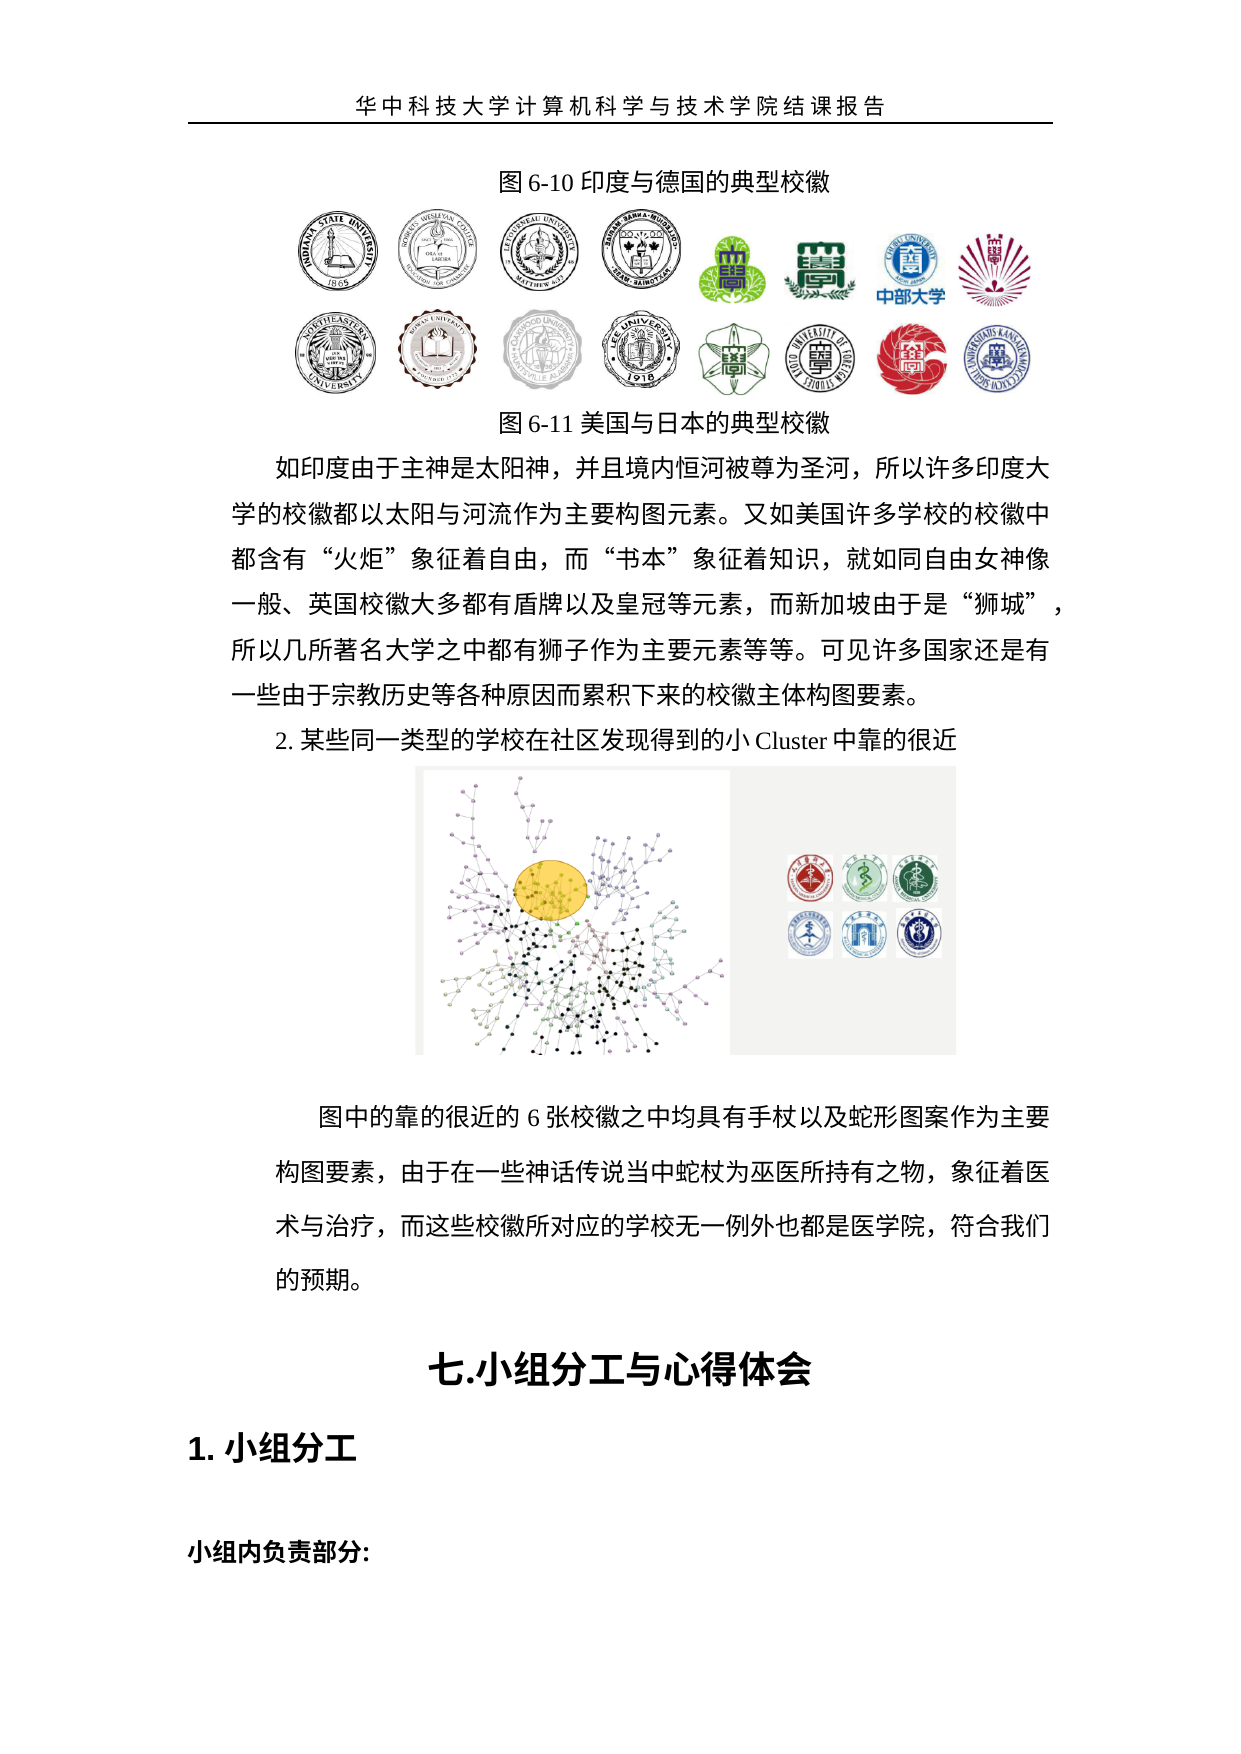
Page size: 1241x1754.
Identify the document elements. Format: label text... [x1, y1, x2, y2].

list 如印度由于主神是太阳神，并且境内恒河被尊为圣河，所以许多印度大学的校徽都以太阳与河流作为主要构图元素。又如美国许多学校的校徽中都含有“火炬”象征着自由，而“书本”象征着知识，就如同自由女神像一般、英国校徽大多都有盾牌以及皇冠等元素，而新加坡由于是“狮城”，所以几所著名大学之中都有狮子作为主要元素等等。可见许多国家还是有一些由于宗教历史等各种原因而累积下来的校徽主体构图要素。 [231, 449, 1053, 712]
subtitle 小组分工 [187, 1422, 1053, 1470]
list 图6-11 美国与日本的典型校徽 [231, 404, 1053, 440]
list 图6-10 印度与德国的典型校徽 [231, 162, 1053, 198]
picture [280, 207, 1048, 397]
list 某些同一类型的学校在社区发现得到的小Cluster中靠的很近 [231, 721, 1053, 757]
text 小组内负责部分: [187, 1532, 1053, 1568]
picture [415, 766, 957, 1055]
subtitle 七.小组分工与心得体会 [187, 1340, 1053, 1395]
list 图中的靠的很近的6张校徽之中均具有手杖以及蛇形图案作为主要构图要素，由于在一些神话传说当中蛇杖为巫医所持有之物，象征着医术与治疗，而这些校徽所对应的学校无一例外也都是医学院，符合我们的预期。 [275, 1098, 1053, 1297]
